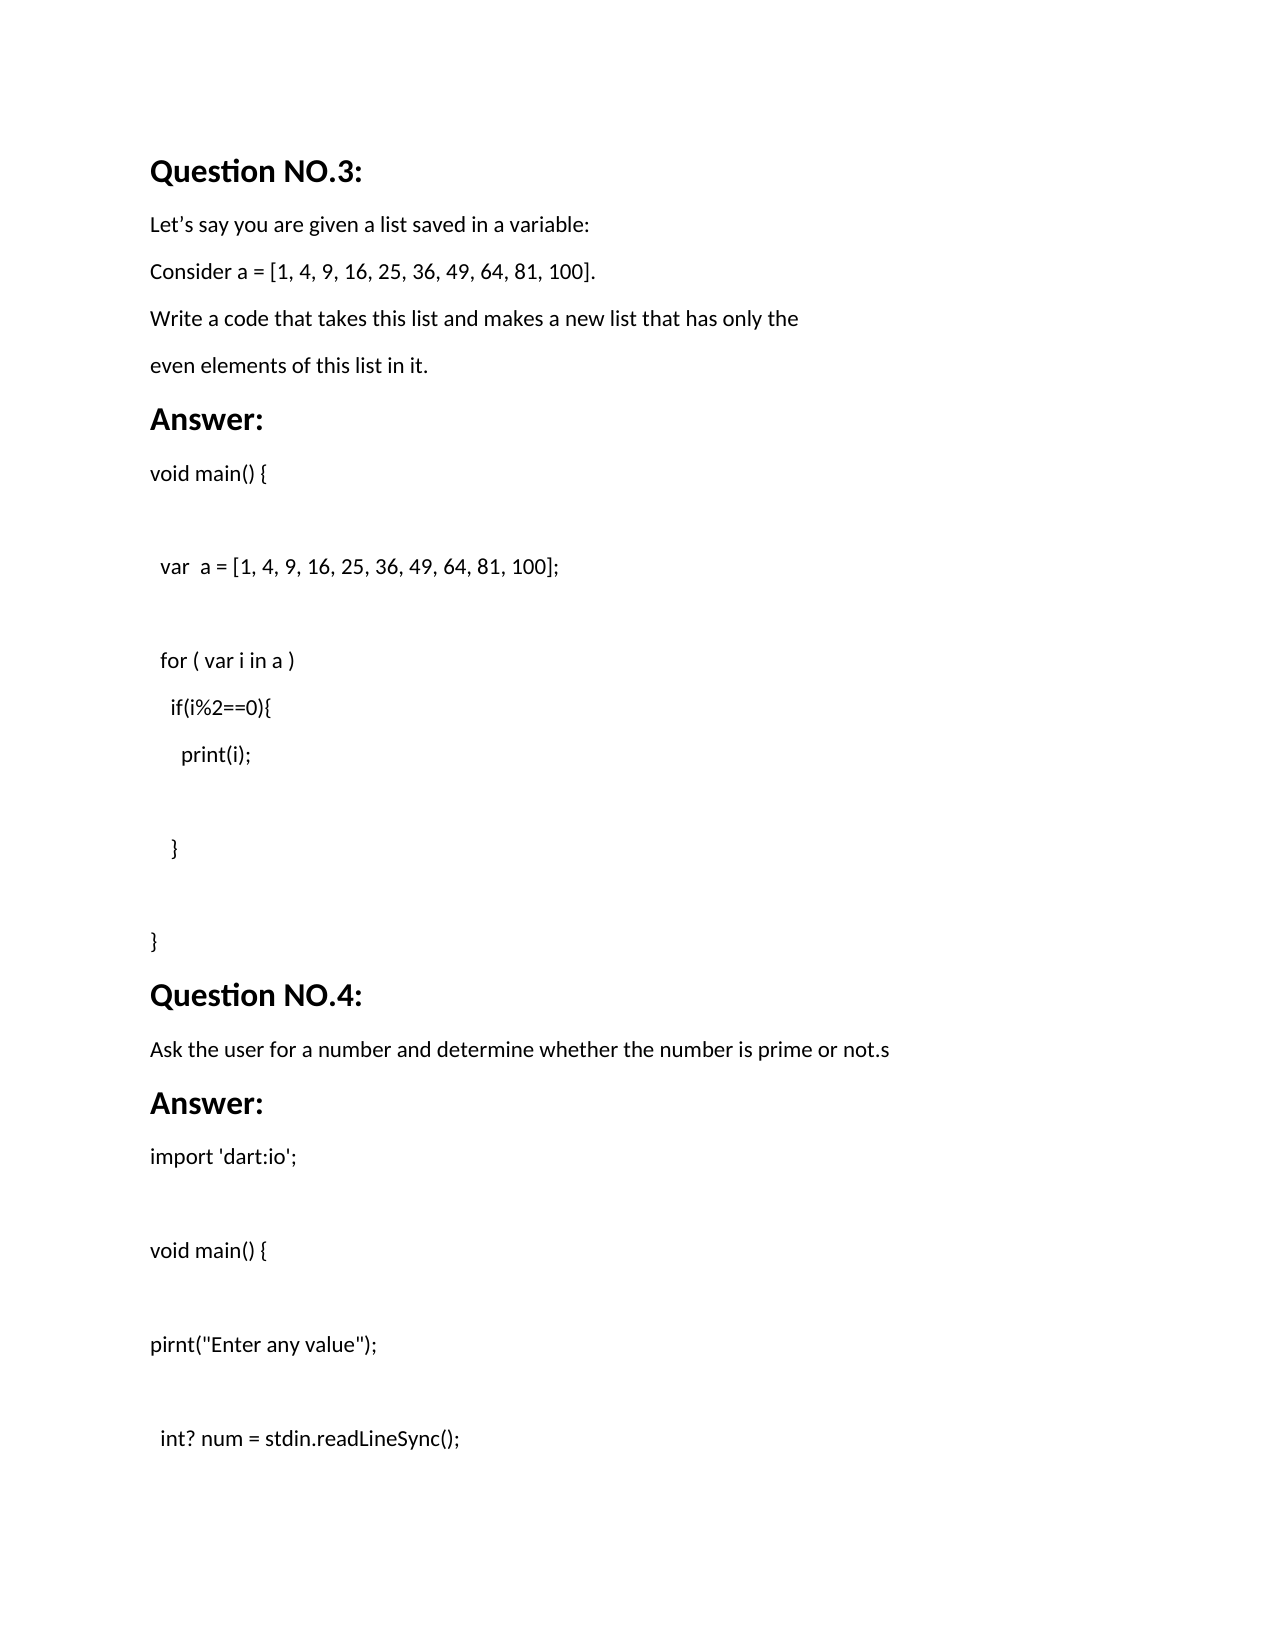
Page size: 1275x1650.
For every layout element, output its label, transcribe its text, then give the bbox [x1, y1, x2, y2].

text import 'dart:io'; [150, 1142, 1125, 1171]
text print(i); [150, 740, 1125, 768]
text Answer: [150, 398, 1125, 439]
text pirnt("Enter any value"); [150, 1330, 1125, 1358]
text var a = [1, 4, 9, 16, 25, 36, 49, 64, 81, 100]; [150, 552, 1125, 581]
text Question NO.4: [150, 974, 1125, 1015]
text void main() { [150, 459, 1125, 487]
text } [150, 927, 1125, 956]
text if(i%2==0){ [150, 693, 1125, 721]
text } [150, 834, 1125, 862]
text even elements of this list in it. [150, 351, 1125, 379]
text Consider a = [1, 4, 9, 16, 25, 36, 49, 64, 81, 100]. [150, 257, 1125, 286]
text int? num = stdin.readLineSync(); [150, 1424, 1125, 1452]
text Write a code that takes this list and makes a new list that has only the [150, 304, 1125, 332]
text Ask the user for a number and determine whether the number is prime or not.s [150, 1035, 1125, 1063]
text for ( var i in a ) [150, 646, 1125, 674]
text void main() { [150, 1236, 1125, 1264]
text Question NO.3: [150, 150, 1125, 191]
text Let’s say you are given a list saved in a variable: [150, 211, 1125, 239]
text Answer: [150, 1082, 1125, 1123]
